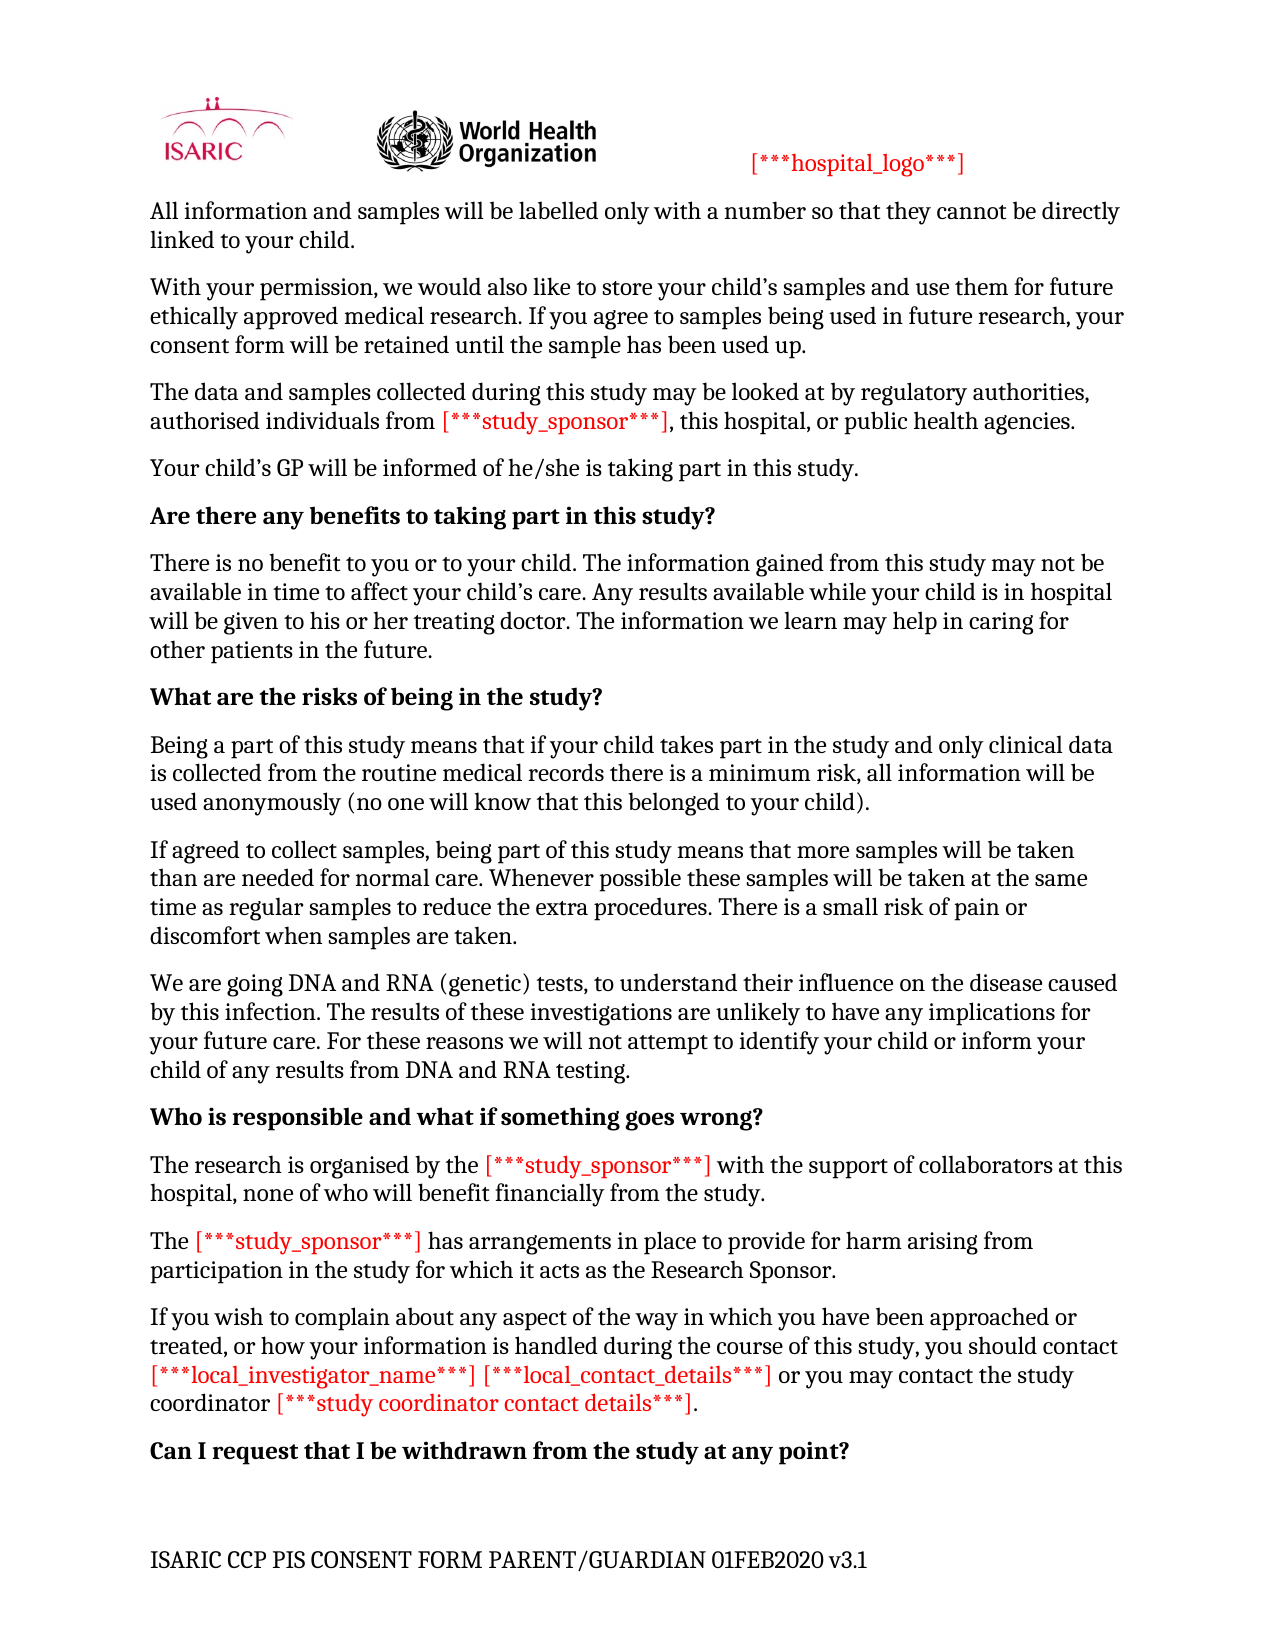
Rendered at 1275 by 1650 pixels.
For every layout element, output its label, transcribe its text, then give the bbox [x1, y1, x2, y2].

text The data and samples collected during this study may be looked at by regulatory authorities, authorised individuals from [***study_sponsor***], this hospital, or public health agencies. [150, 378, 1125, 436]
text With your permission, we would also like to store your child’s samples and use them for future ethically approved medical research. If you agree to samples being used in future research, your consent form will be retained until the sample has been used up. [150, 273, 1125, 359]
text The [***study_sponsor***] has arrangements in place to provide for harm arising from participation in the study for which it acts as the Research Sponsor. [150, 1227, 1125, 1284]
text If you wish to complain about any aspect of the way in which you have been approached or treated, or how your information is handled during the course of this study, you should contact [***local_investigator_name***] [***local_contact_details***] or you may contact the study coordinator [***study coordinator contact details***]. [150, 1303, 1125, 1418]
text There is no benefit to you or to your child. The information gained from this study may not be available in time to affect your child’s care. Any results available while your child is in hospital will be given to his or her treating doctor. The information we learn may help in caring for other patients in the future. [150, 549, 1125, 664]
picture [150, 93, 307, 172]
text Can I request that I be withdrawn from the study at any point? [150, 1437, 1125, 1466]
text Who is responsible and what if something goes wrong? [150, 1103, 1125, 1132]
picture [375, 109, 597, 172]
text If agreed to collect samples, being part of this study means that more samples will be taken than are needed for normal care. Whenever possible these samples will be taken at the same time as regular samples to reduce the extra procedures. There is a small risk of pain or discomfort when samples are taken. [150, 836, 1125, 951]
text We are going DNA and RNA (genetic) tests, to understand their influence on the disease caused by this infection. The results of these investigations are unlikely to have any implications for your future care. For these reasons we will not attempt to identify your child or inform your child of any results from DNA and RNA testing. [150, 969, 1125, 1084]
text Your child’s GP will be informed of he/she is taking part in this study. [150, 454, 1125, 483]
text Are there any benefits to taking part in this study? [150, 502, 1125, 531]
text What are the risks of being in the study? [150, 683, 1125, 712]
text The research is organised by the [***study_sponsor***] with the support of collaborators at this hospital, none of who will benefit financially from the study. [150, 1151, 1125, 1208]
text All information and samples will be labelled only with a number so that they cannot be directly linked to your child. [150, 197, 1125, 254]
text Being a part of this study means that if your child takes part in the study and only clinical data is collected from the routine medical records there is a minimum risk, all information will be used anonymously (no one will know that this belonged to your child). [150, 731, 1125, 817]
